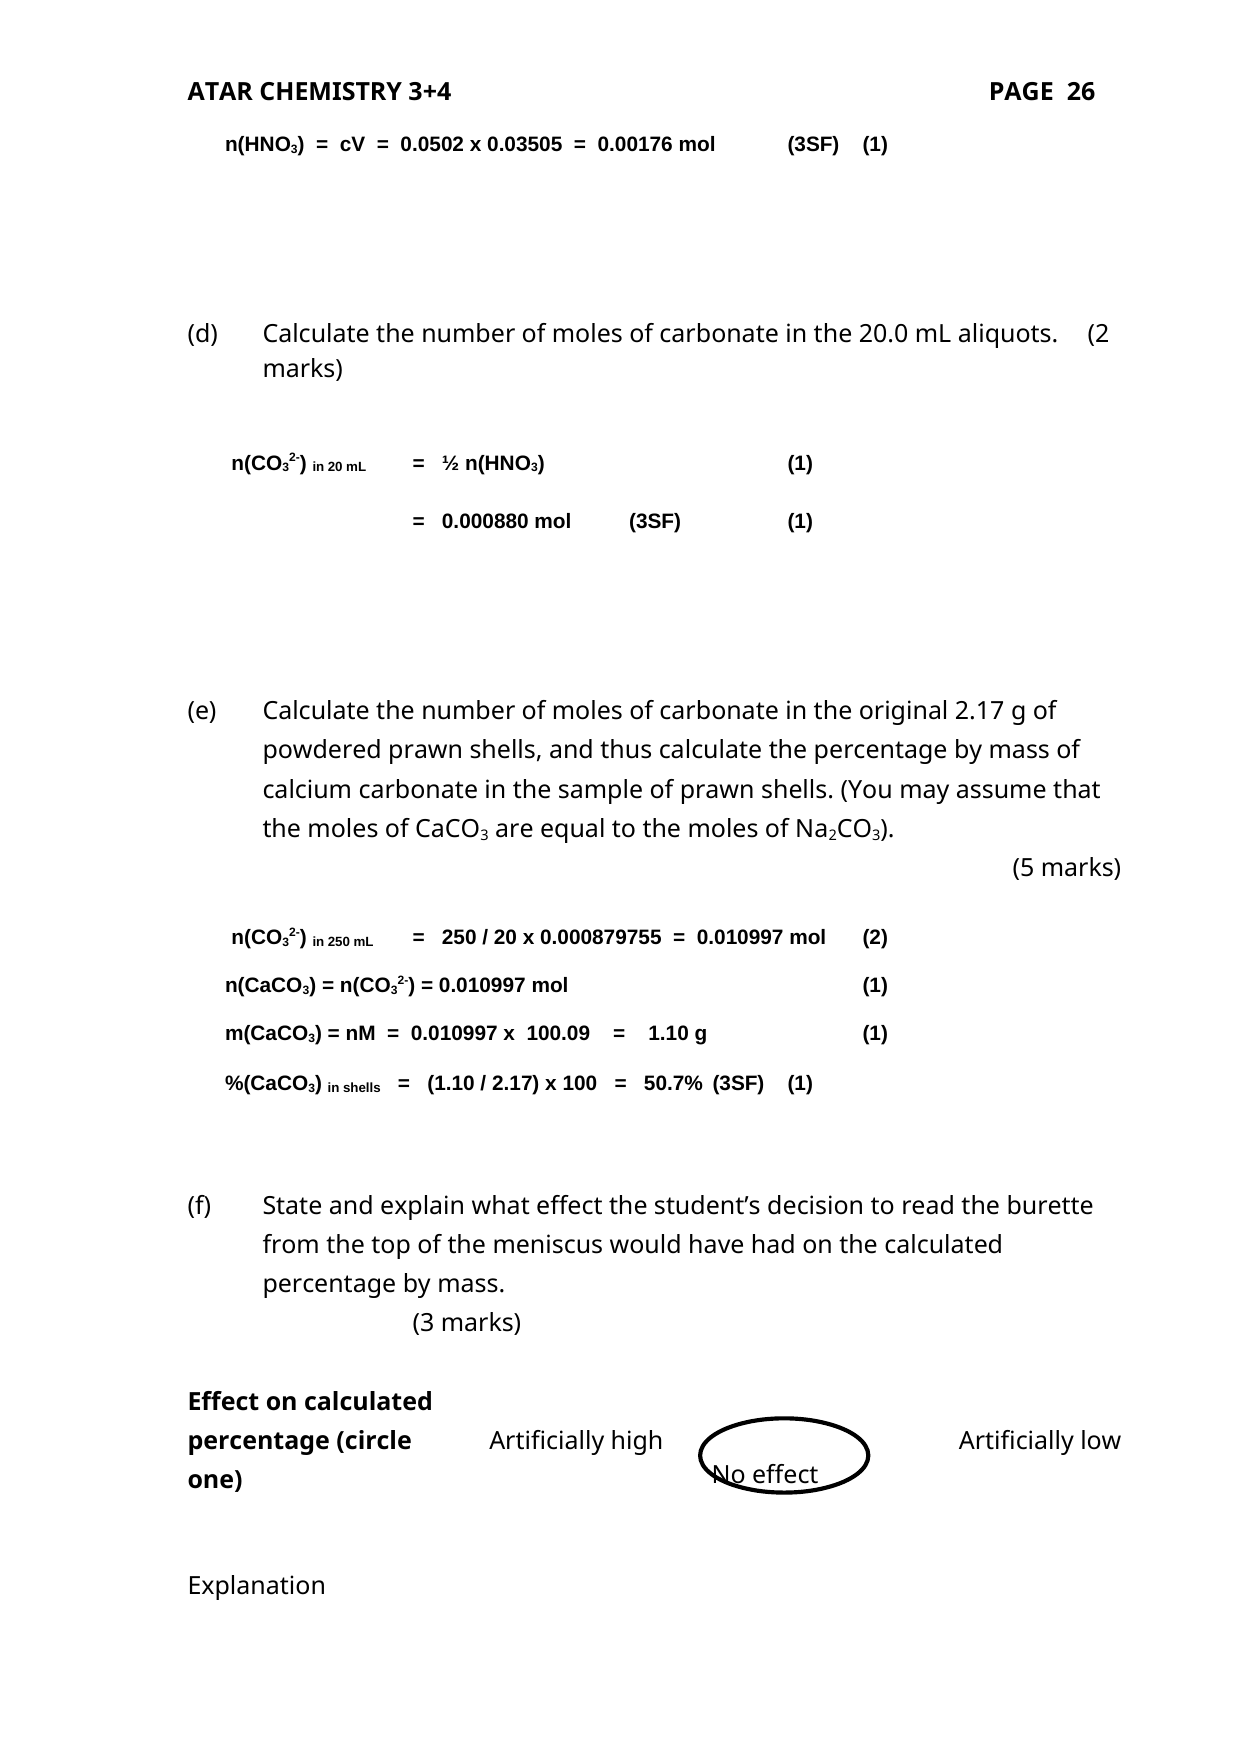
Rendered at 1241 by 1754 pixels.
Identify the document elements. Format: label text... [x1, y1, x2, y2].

table_header No effect [700, 1383, 932, 1499]
list m(CaCO3) = nM = 0.010997 x 100.09 = 1.10 g (1) [225, 1021, 1137, 1045]
list Calculate the number of moles of carbonate in the 20.0 mL aliquots. (2 marks) [187, 316, 1137, 384]
list n(CO32-) in 250 mL = 250 / 20 x 0.000879755 = 0.010997 mol (2) [225, 923, 1137, 949]
list %(CaCO3) in shells = (1.10 / 2.17) x 100 = 50.7% (3SF) (1) [225, 1069, 1137, 1095]
text = 0.000880 mol (3SF) (1) [225, 509, 1137, 533]
list Calculate the number of moles of carbonate in the original 2.17 g of powdered prawn shells, and thus calculate the percentage by mass of calcium carbonate in the sample of prawn shells. (You may assume that the moles of CaCO3 are equal to the moles of Na2CO3). [187, 693, 1137, 844]
table_header Artificially low [932, 1383, 1148, 1499]
list State and explain what effect the student’s decision to read the burette from the top of the meniscus would have had on the calculated percentage by mass. (3 marks) [187, 1187, 1137, 1339]
list n(CaCO3) = n(CO32-) = 0.010997 mol (1) [225, 973, 1137, 997]
table_header Effect on calculated percentage (circle one) [176, 1383, 452, 1499]
text n(CO32-) in 20 mL = ½ n(HNO3) (1) [225, 448, 1137, 475]
list (5 marks) [187, 850, 1137, 884]
text Explanation [187, 1567, 1137, 1601]
table_header Artificially high [453, 1383, 700, 1499]
text n(HNO3) = cV = 0.0502 x 0.03505 = 0.00176 mol (3SF) (1) [225, 132, 1137, 156]
